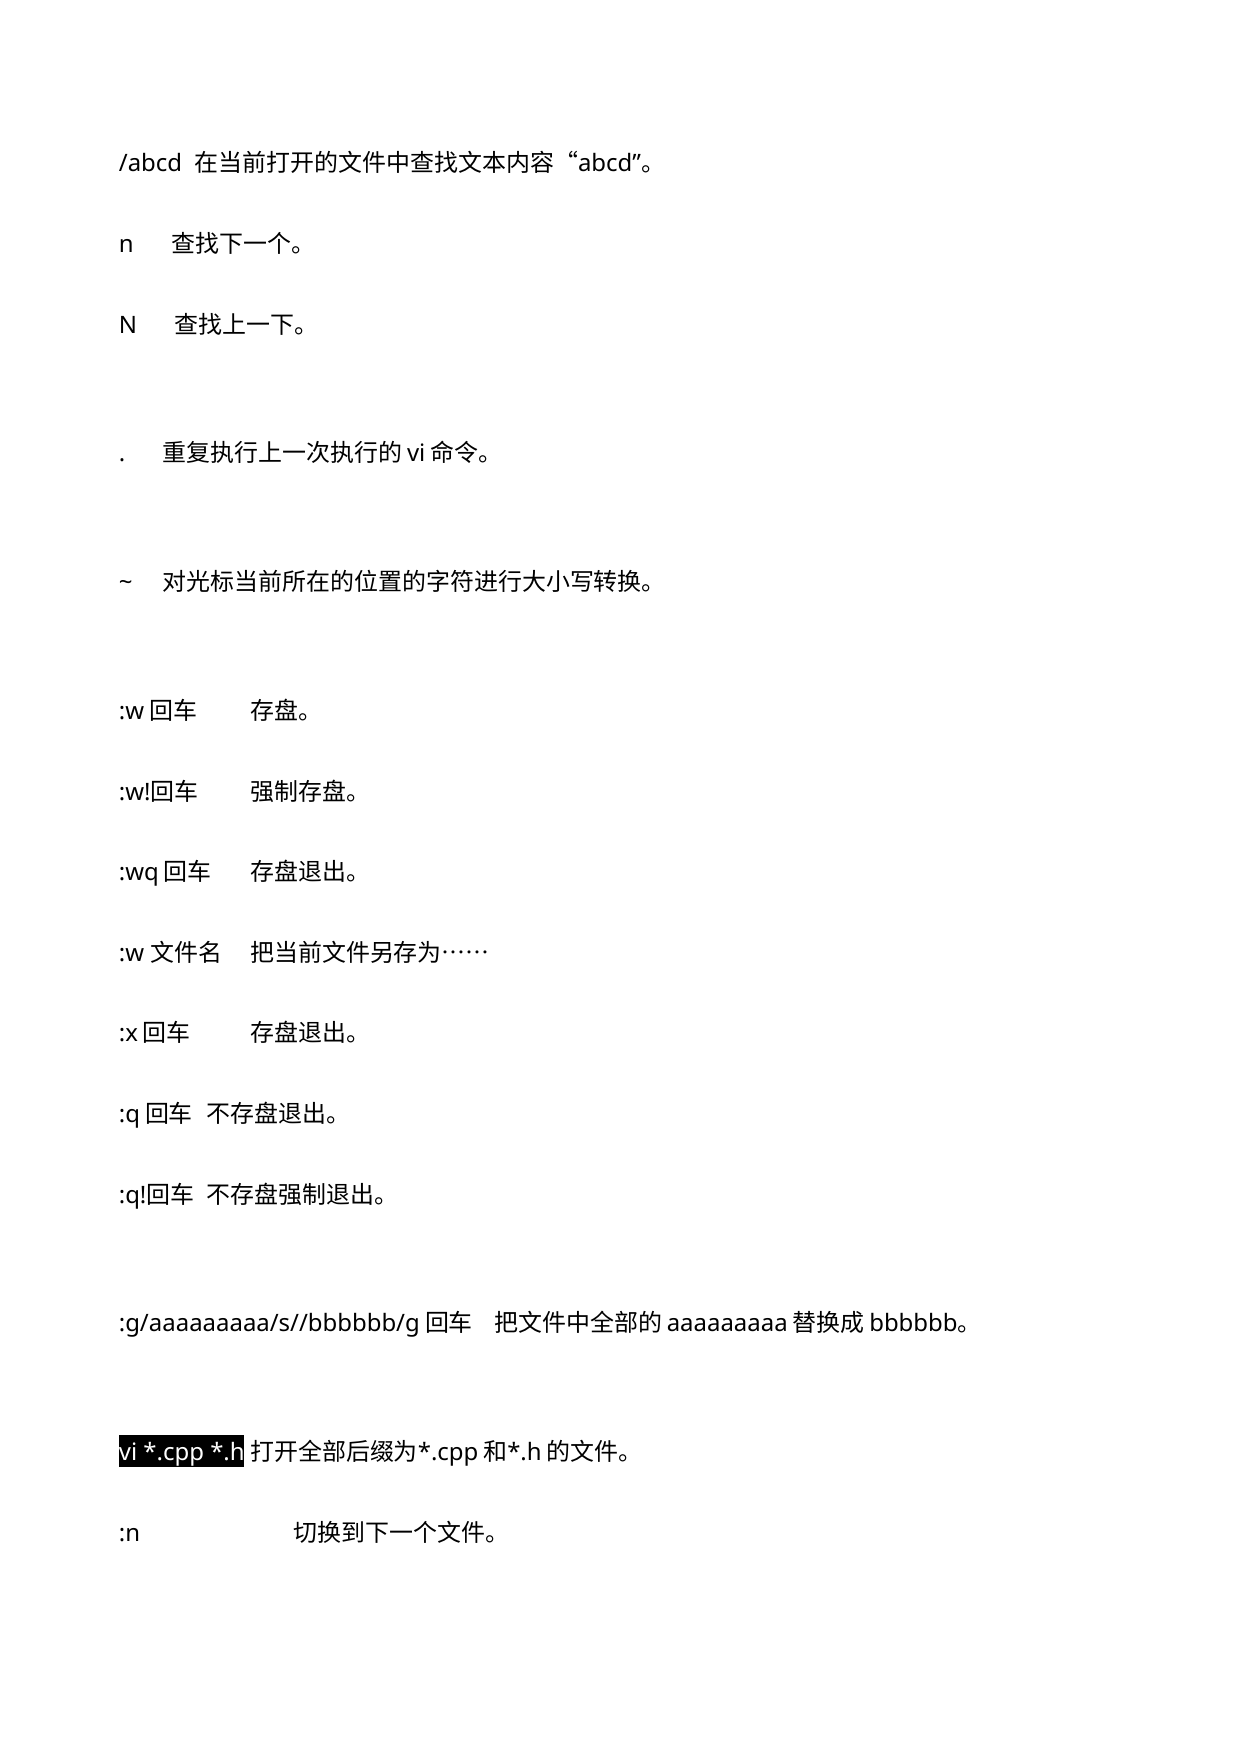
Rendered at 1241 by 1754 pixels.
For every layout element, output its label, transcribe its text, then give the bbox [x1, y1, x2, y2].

text :x回车 存盘退出。 [75, 999, 1165, 1064]
text vi *.cpp *.h 打开全部后缀为*.cpp和*.h的文件。 [75, 1418, 1165, 1483]
text ~ 对光标当前所在的位置的字符进行大小写转换。 [75, 548, 1165, 613]
text :wq回车 存盘退出。 [75, 838, 1165, 903]
text /abcd 在当前打开的文件中查找文本内容“abcd”。 [75, 129, 1165, 194]
text :q!回车 不存盘强制退出。 [75, 1160, 1165, 1225]
text :n 切换到下一个文件。 [75, 1498, 1165, 1563]
text :w 文件名 把当前文件另存为…… [75, 918, 1165, 983]
text :g/aaaaaaaaa/s//bbbbbb/g回车 把文件中全部的aaaaaaaaa替换成bbbbbb。 [75, 1289, 1165, 1354]
text :q回车 不存盘退出。 [75, 1079, 1165, 1144]
text n 查找下一个。 [75, 209, 1165, 274]
text :w!回车 强制存盘。 [75, 757, 1165, 822]
text N 查找上一下。 [75, 290, 1165, 355]
text . 重复执行上一次执行的vi命令。 [75, 419, 1165, 484]
text :w回车 存盘。 [75, 676, 1165, 741]
